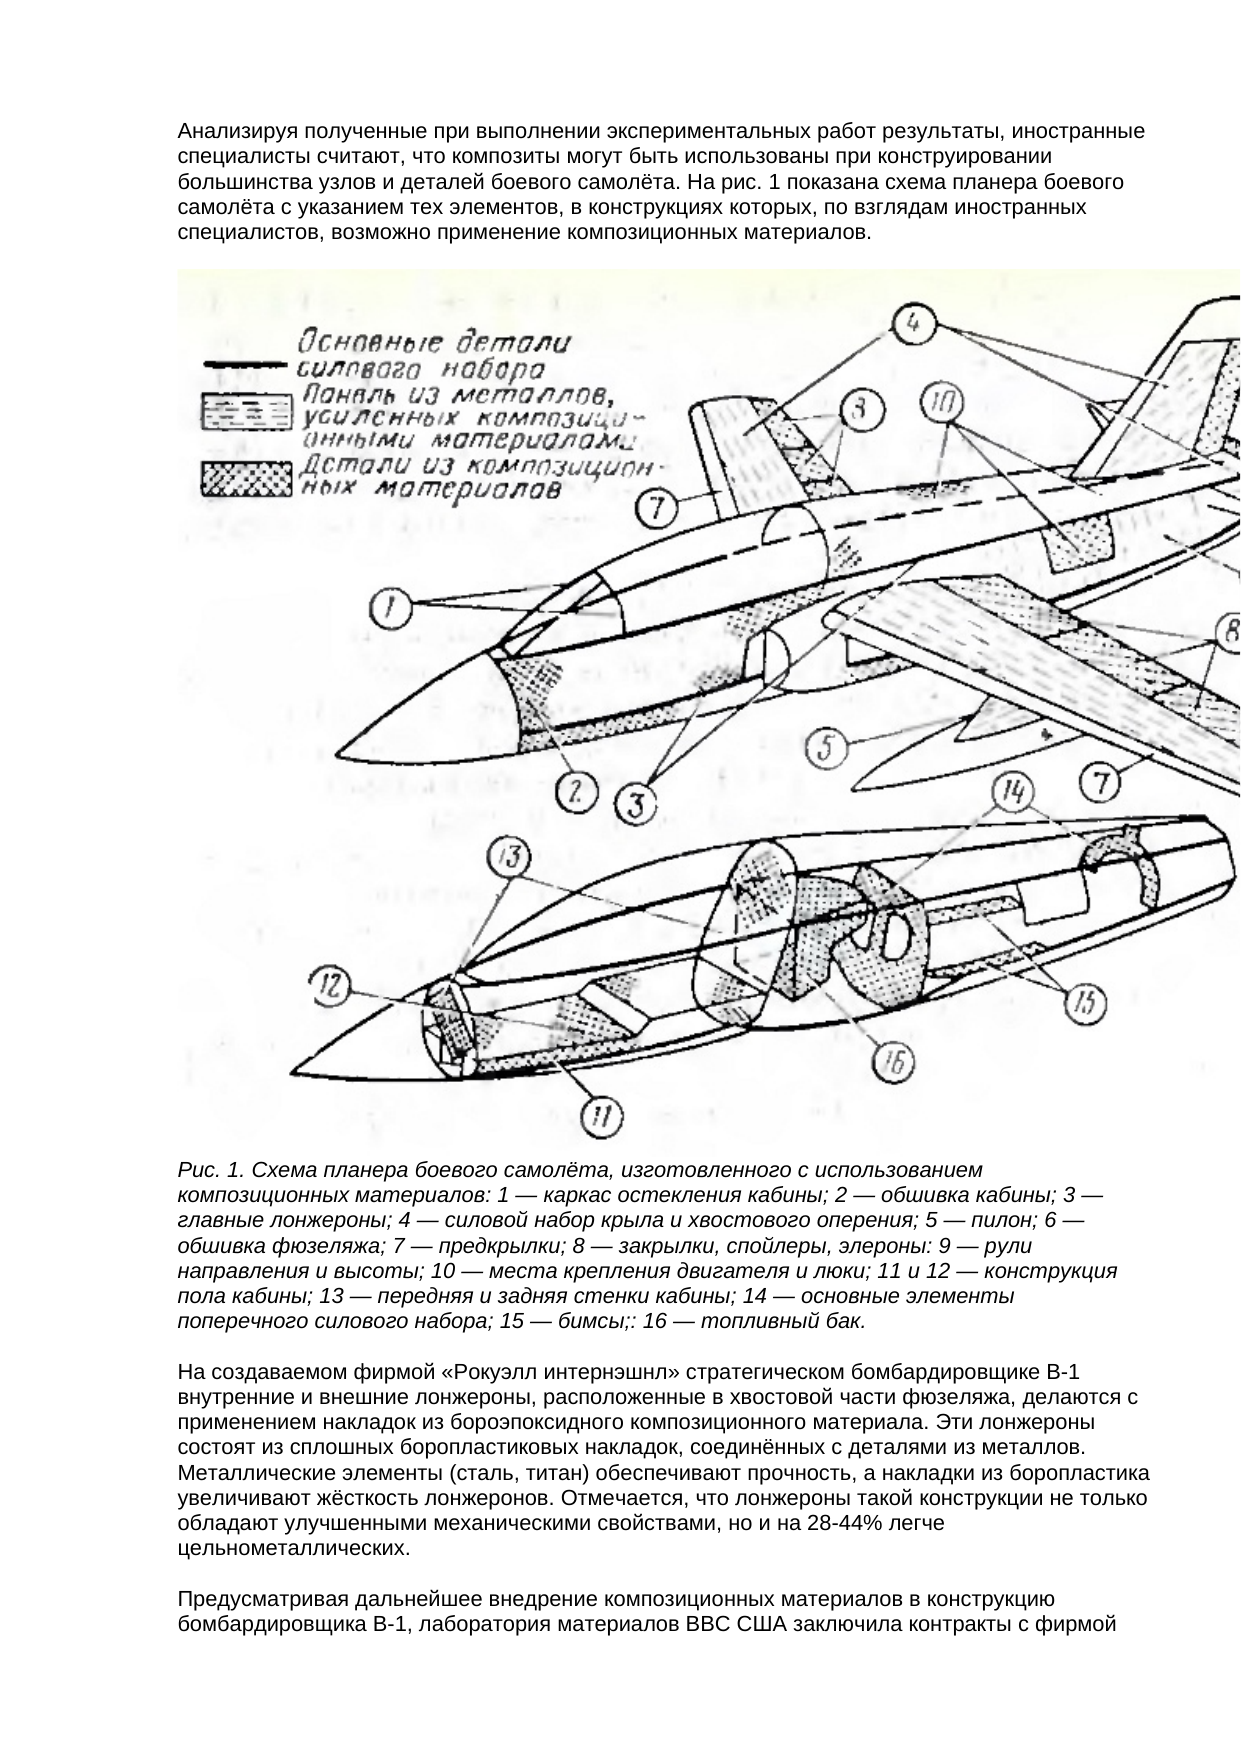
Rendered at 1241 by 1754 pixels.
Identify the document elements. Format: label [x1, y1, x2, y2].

text [177, 1157, 1152, 1636]
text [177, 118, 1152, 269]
picture [177, 269, 1241, 1157]
